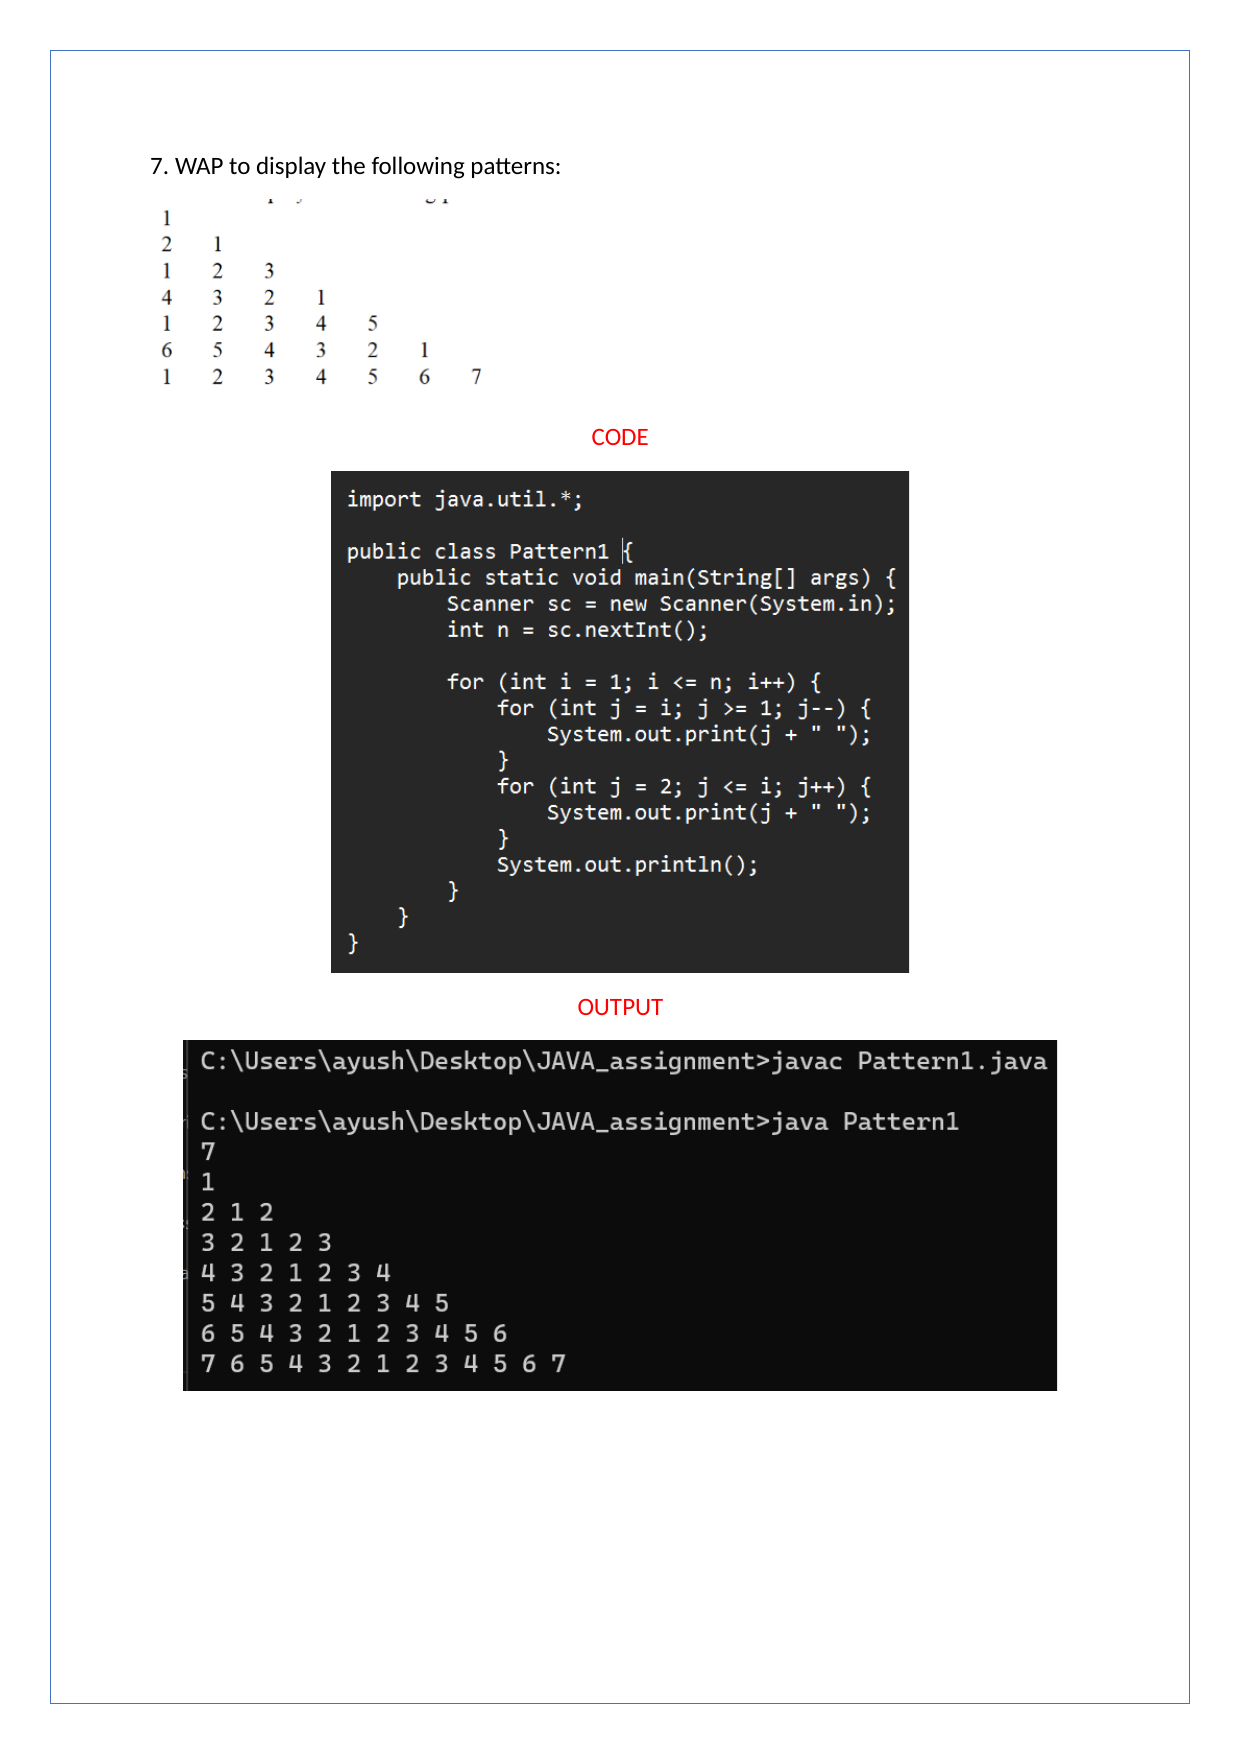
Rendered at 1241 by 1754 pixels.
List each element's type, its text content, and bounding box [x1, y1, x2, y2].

picture [183, 1040, 1058, 1391]
text CODE [150, 422, 1090, 452]
picture [150, 199, 503, 403]
text 7. WAP to display the following patterns: [150, 150, 1090, 181]
picture [331, 471, 910, 973]
text OUTPUT [150, 991, 1090, 1022]
